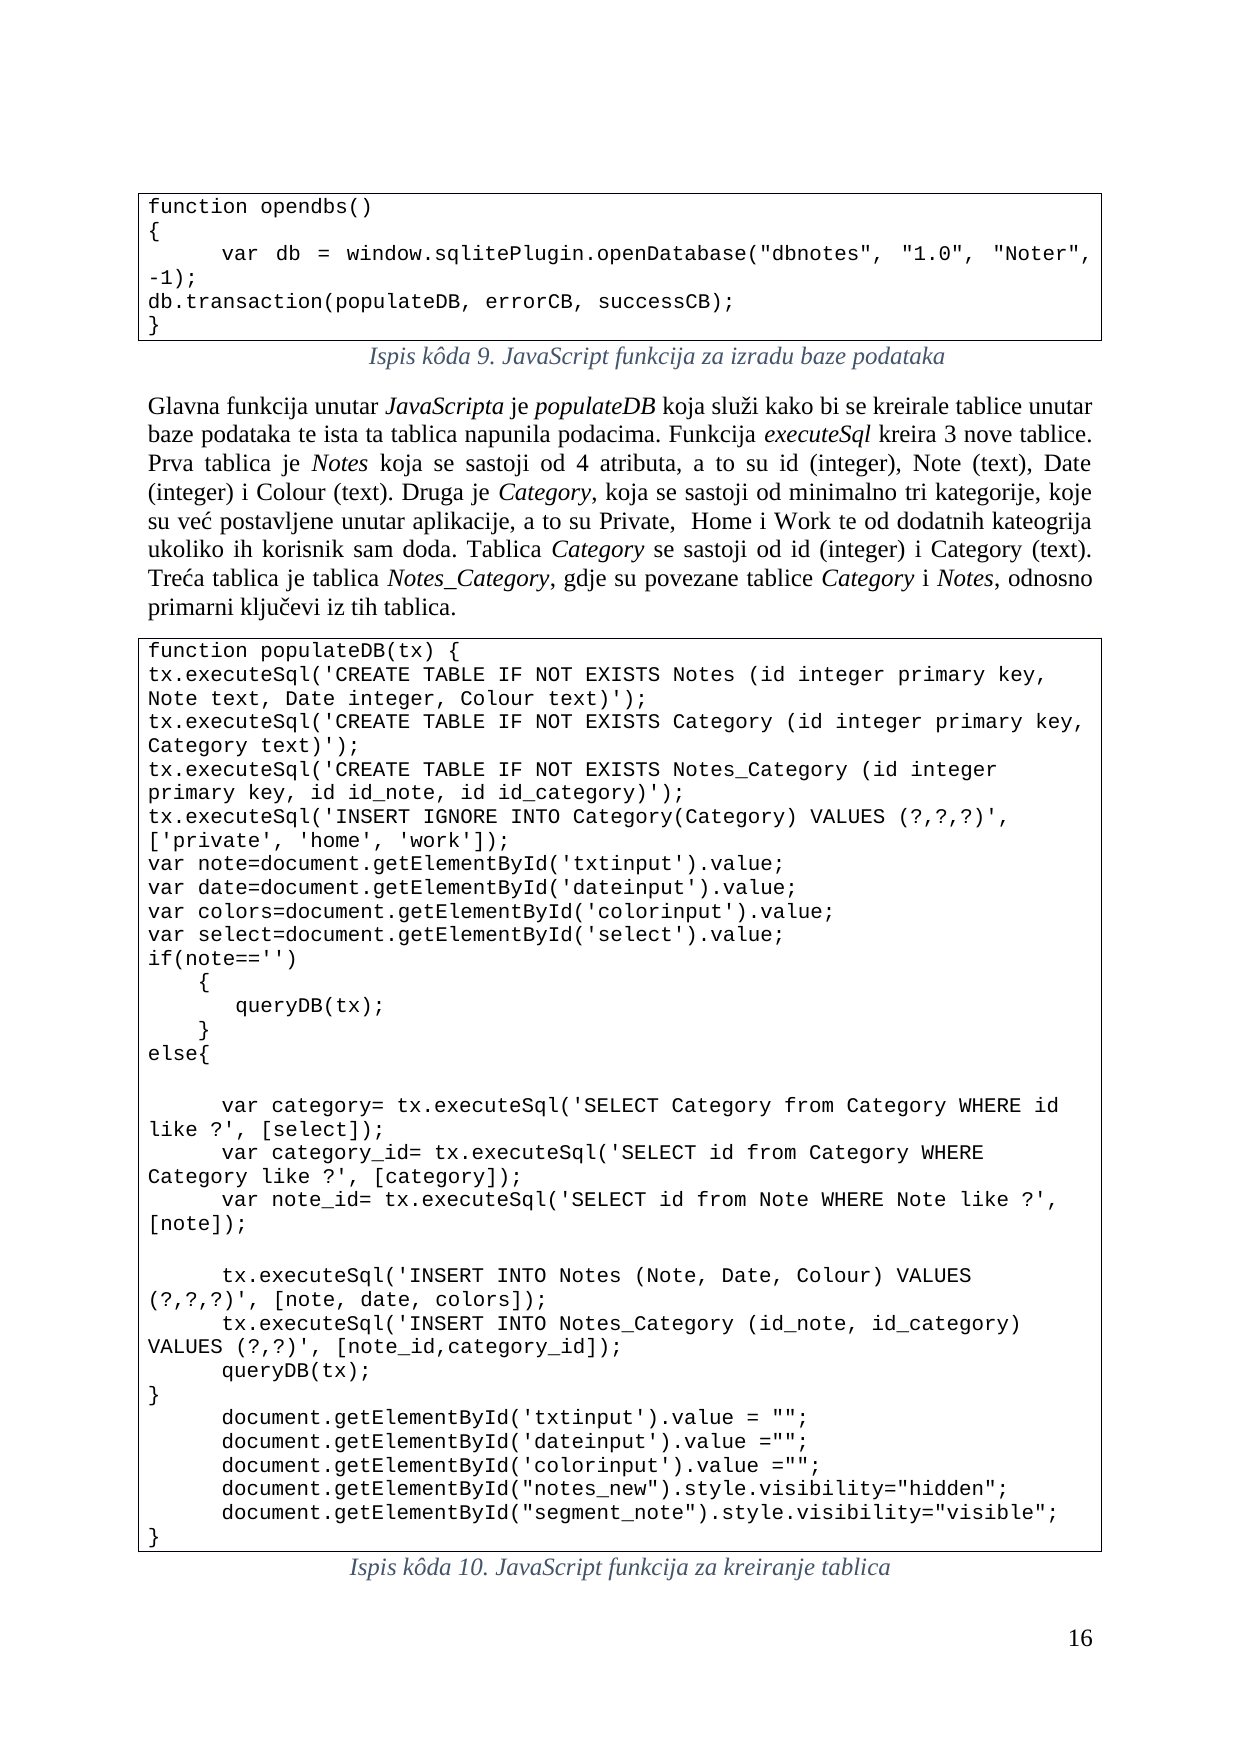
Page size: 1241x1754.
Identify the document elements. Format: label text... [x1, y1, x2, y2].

text var category_id= tx.executeSql('SELECT id from Category WHERE Category like ?', [category]); [148, 1142, 1093, 1189]
text tx.executeSql('CREATE TABLE IF NOT EXISTS Notes (id integer primary key, Note text, Date integer, Colour text)'); [148, 664, 1093, 711]
text db.transaction(populateDB, errorCB, successCB); [148, 291, 1093, 311]
text var category= tx.executeSql('SELECT Category from Category WHERE id like ?', [select]); [148, 1095, 1093, 1142]
text } [148, 1019, 1093, 1042]
text } [139, 1522, 1101, 1551]
text Ispis kôda 10. JavaScript funkcija za kreiranje tablica [148, 1552, 1093, 1581]
text function opendbs() [139, 194, 1101, 220]
text var colors=document.getElementById('colorinput').value; [148, 901, 1093, 924]
text tx.executeSql('INSERT INTO Notes_Category (id_note, id_category) VALUES (?,?)', [note_id,category_id]); [148, 1313, 1093, 1360]
text } [139, 311, 1101, 340]
text } [148, 1384, 1093, 1407]
text queryDB(tx); [148, 1360, 1093, 1384]
text var note_id= tx.executeSql('SELECT id from Note WHERE Note like ?', [note]); [148, 1189, 1093, 1237]
text tx.executeSql('INSERT IGNORE INTO Category(Category) VALUES (?,?,?)', ['private', 'home', 'work']); [148, 806, 1093, 853]
text var db = window.sqlitePlugin.openDatabase("dbnotes", "1.0", "Noter", -1); [148, 243, 1093, 291]
text { [148, 972, 1093, 995]
text if(note=='') [148, 948, 1093, 972]
text document.getElementById('colorinput').value =""; [148, 1455, 1093, 1478]
text tx.executeSql('CREATE TABLE IF NOT EXISTS Notes_Category (id integer primary key, id id_note, id id_category)'); [148, 759, 1093, 806]
text Ispis kôda 9. JavaScript funkcija za izradu baze podataka [148, 341, 1093, 370]
text var select=document.getElementById('select').value; [148, 924, 1093, 948]
text function populateDB(tx) { [139, 639, 1101, 664]
text document.getElementById('dateinput').value =""; [148, 1431, 1093, 1455]
text document.getElementById("segment_note").style.visibility="visible"; [148, 1502, 1093, 1522]
text document.getElementById('txtinput').value = ""; [148, 1407, 1093, 1431]
text queryDB(tx); [148, 995, 1093, 1019]
text tx.executeSql('CREATE TABLE IF NOT EXISTS Category (id integer primary key, Category text)'); [148, 711, 1093, 759]
text var date=document.getElementById('dateinput').value; [148, 877, 1093, 901]
text document.getElementById("notes_new").style.visibility="hidden"; [148, 1478, 1093, 1502]
text else{ [148, 1042, 1093, 1066]
text Glavna funkcija unutar JavaScripta je populateDB koja služi kako bi se kreirale tablice unutar baze podataka te ista ta tablica napunila podacima. Funkcija executeSql kreira 3 nove tablice. Prva tablica je Notes koja se sastoji od 4 atributa, a to su id (integer), Note (text), Date (integer) i Colour (text). Druga je Category, koja se sastoji od minimalno tri kategorije, koje su već postavljene unutar aplikacije, a to su Private, Home i Work te od dodatnih kateogrija ukoliko ih korisnik sam doda. Tablica Category se sastoji od id (integer) i Category (text). Treća tablica je tablica Notes_Category, gdje su povezane tablice Category i Notes, odnosno primarni ključevi iz tih tablica. [148, 391, 1093, 621]
text var note=document.getElementById('txtinput').value; [148, 853, 1093, 877]
text tx.executeSql('INSERT INTO Notes (Note, Date, Colour) VALUES (?,?,?)', [note, date, colors]); [148, 1266, 1093, 1313]
text { [148, 220, 1093, 243]
